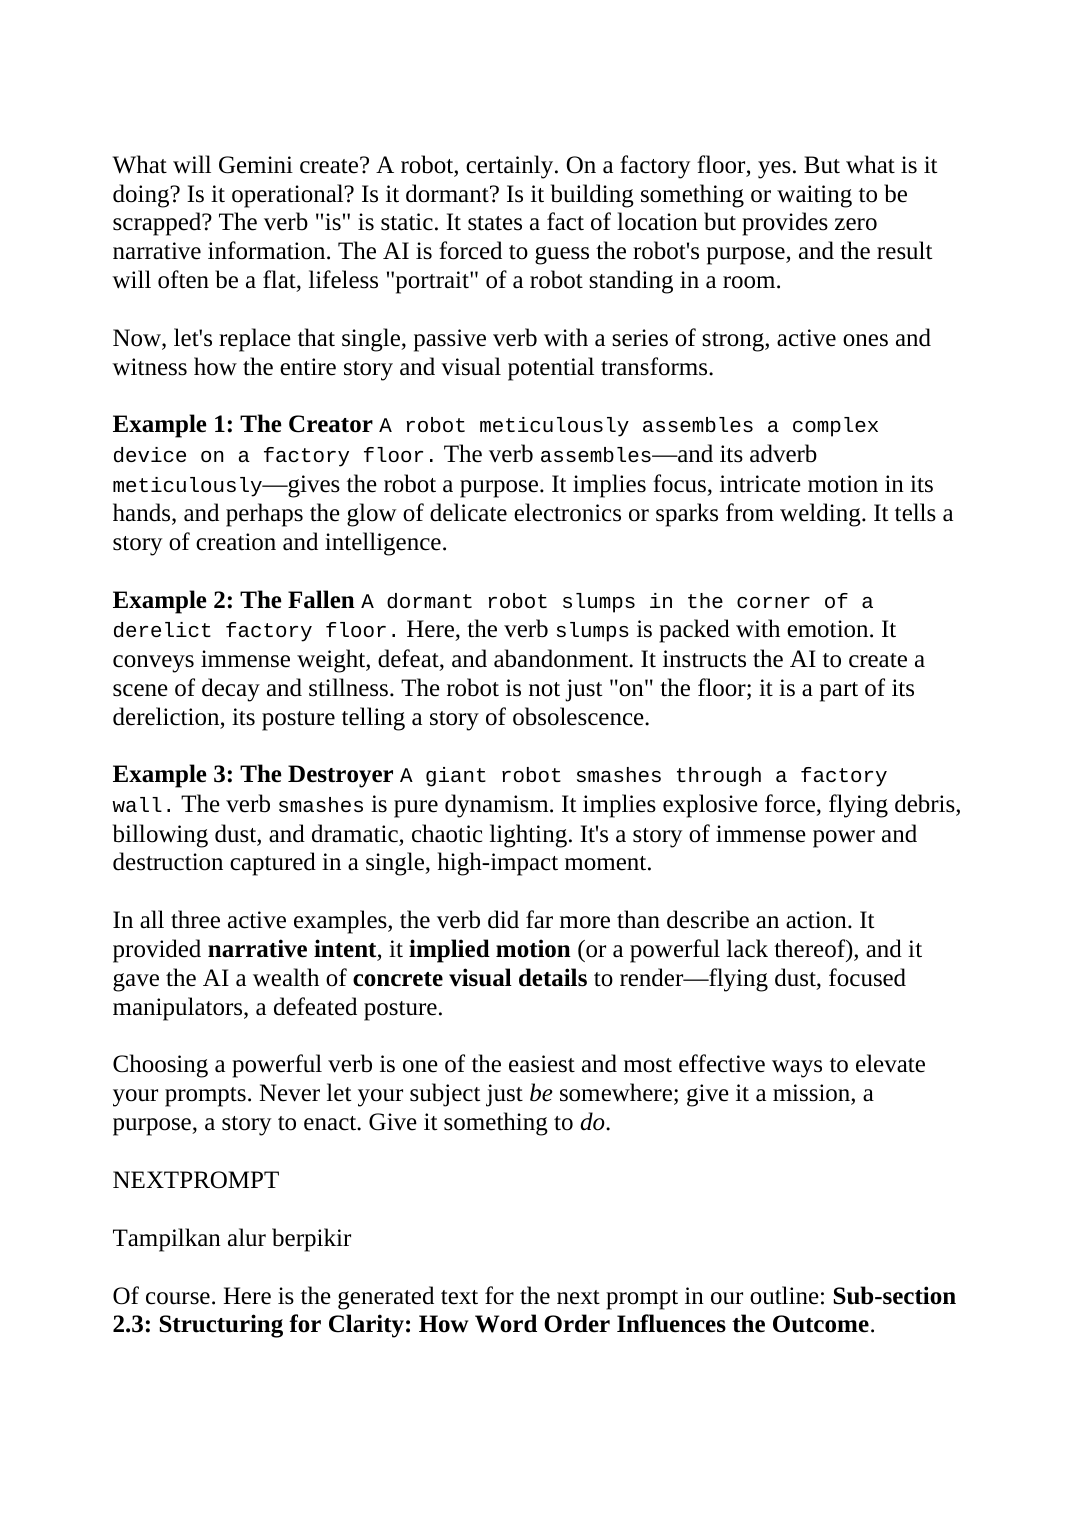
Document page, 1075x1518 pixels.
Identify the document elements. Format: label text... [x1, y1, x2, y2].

text Choosing a powerful verb is one of the easiest and most effective ways to elevate your prompts. Never let your subject just be somewhere; give it a mission, a purpose, a story to enact. Give it something to do. [112, 1049, 962, 1136]
text Example 2: The Fallen A dormant robot slumps in the corner of a derelict factory floor. Here, the verb slumps is packed with emotion. It conveys immense weight, defeat, and abandonment. It instructs the AI to create a scene of decay and stillness. The robot is not just "on" the floor; it is a part of its dereliction, its posture telling a story of obsolescence. [112, 585, 962, 730]
text Tampilkan alur berpikir [112, 1223, 962, 1252]
text What will Gemini create? A robot, certainly. On a factory floor, yes. But what is it doing? Is it operational? Is it dormant? Is it building something or waiting to be scrapped? The verb "is" is static. It states a fact of location but provides zero narrative information. The AI is forced to guess the robot's purpose, and the result will often be a flat, lifeless "portrait" of a robot standing in a room. [112, 150, 962, 294]
text Example 3: The Destroyer A giant robot smashes through a factory wall. The verb smashes is pure dynamism. It implies explosive force, flying debris, billowing dust, and dramatic, chaotic lighting. It's a story of immense power and destruction captured in a single, high-impact moment. [112, 759, 962, 876]
text Now, let's replace that single, passive verb with a series of strong, active ones and witness how the entire story and visual potential transforms. [112, 323, 962, 380]
text NEXTPROMPT [112, 1165, 962, 1194]
text Of course. Here is the generated text for the next prompt in our outline: Sub-section 2.3: Structuring for Clarity: How Word Order Influences the Outcome. [112, 1281, 962, 1338]
text In all three active examples, the verb did far more than describe an action. It provided narrative intent, it implied motion (or a powerful lack thereof), and it gave the AI a wealth of concrete visual details to render—flying dust, focused manipulators, a defeated posture. [112, 905, 962, 1020]
text Example 1: The Creator A robot meticulously assembles a complex device on a factory floor. The verb assembles—and its adverb meticulously—gives the robot a purpose. It implies focus, intricate motion in its hands, and perhaps the glow of delicate electronics or sparks from welding. It tells a story of creation and intelligence. [112, 409, 962, 556]
